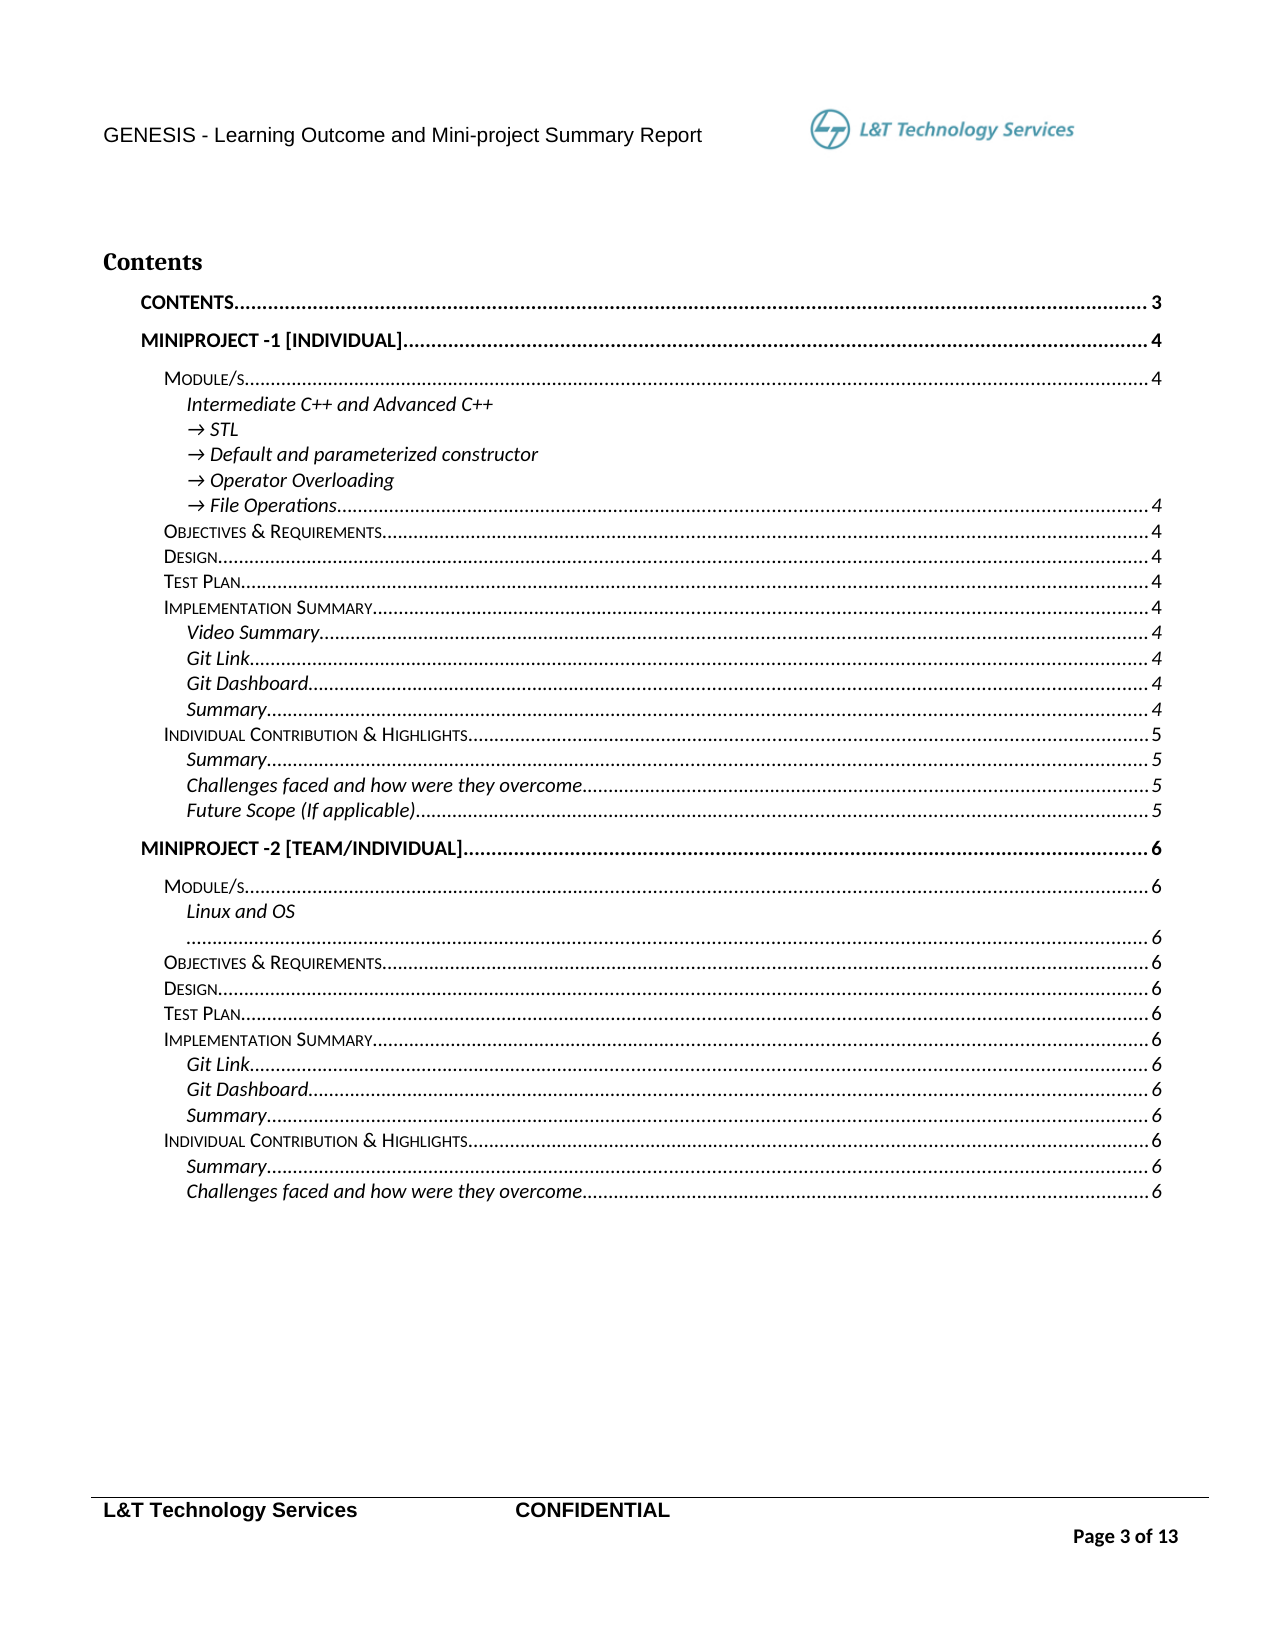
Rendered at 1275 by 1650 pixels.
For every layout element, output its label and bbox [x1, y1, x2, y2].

picture [808, 98, 1075, 162]
